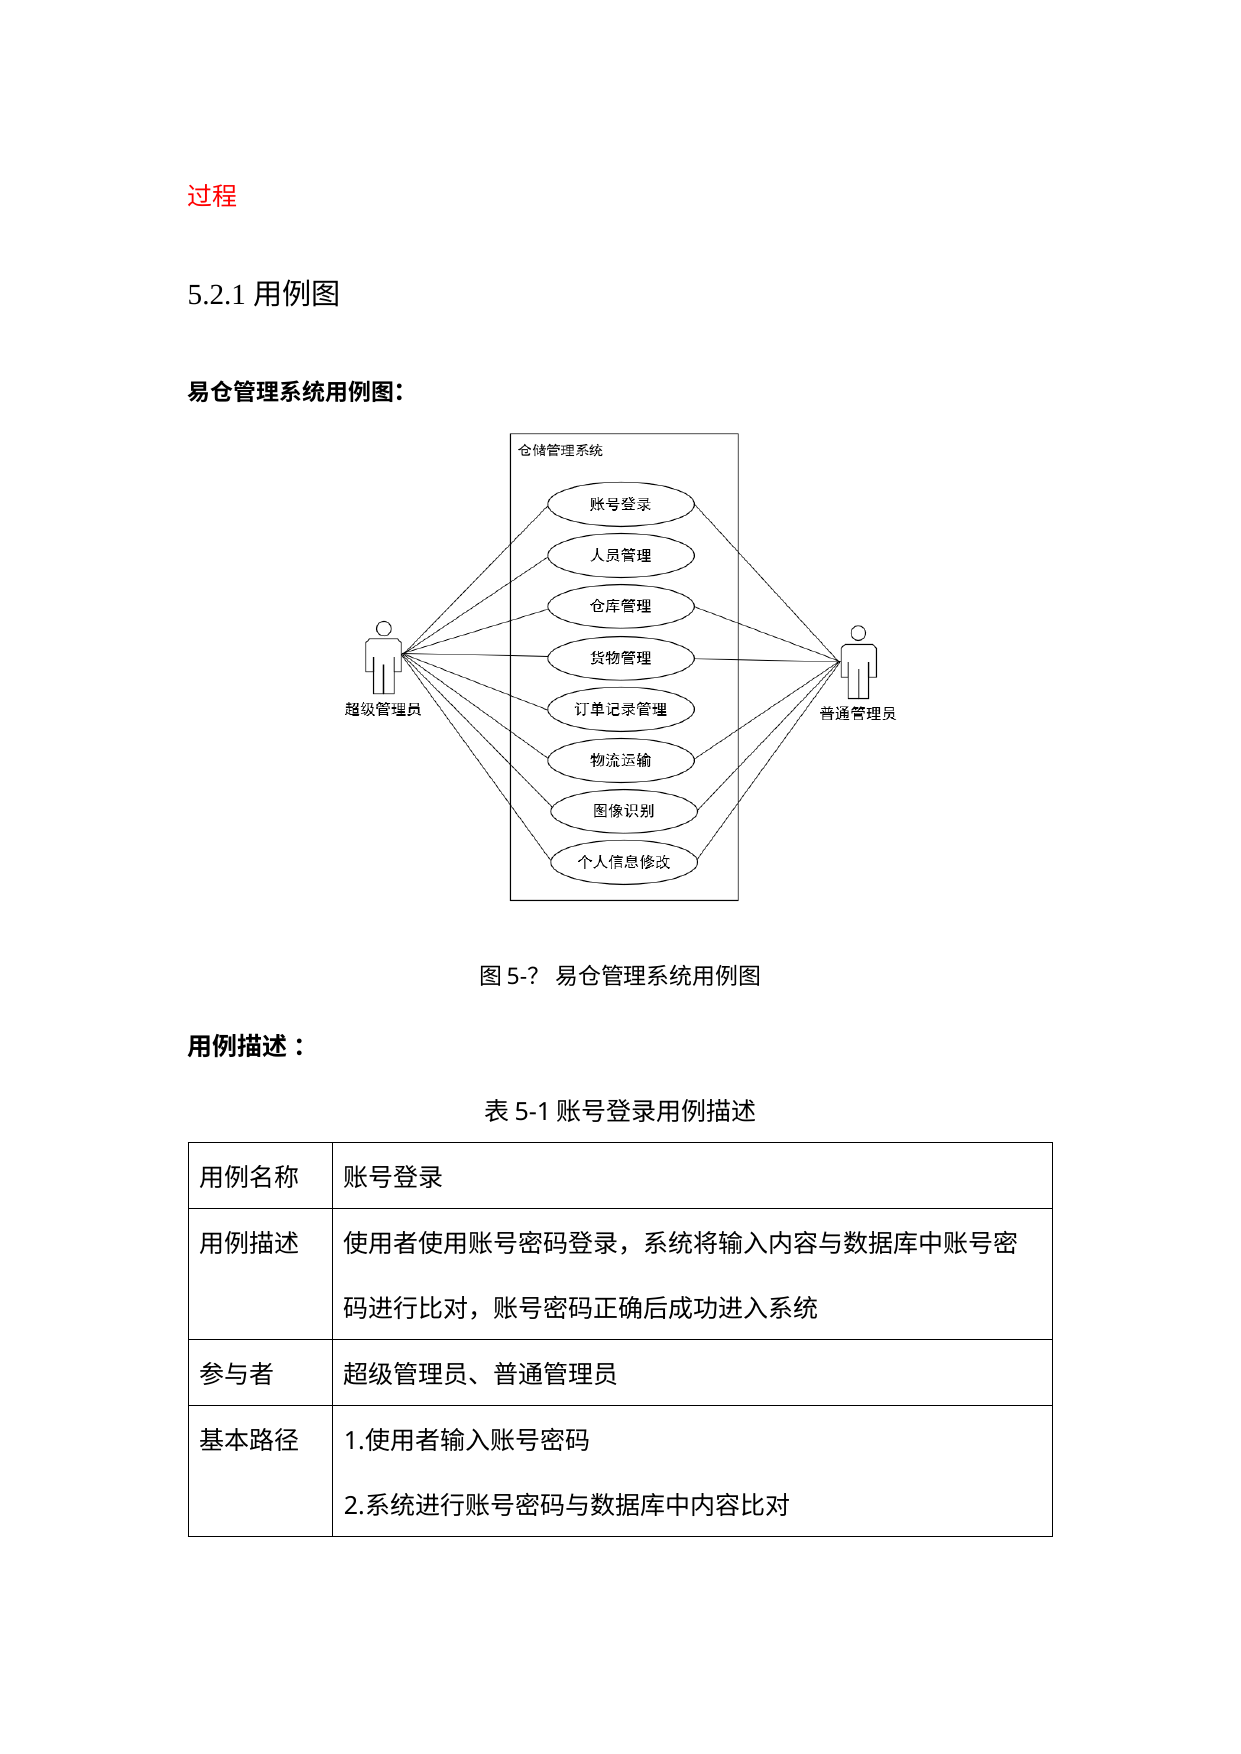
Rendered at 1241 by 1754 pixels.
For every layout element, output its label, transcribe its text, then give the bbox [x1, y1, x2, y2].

text 表5-1账号登录用例描述 [187, 1077, 1053, 1142]
picture [330, 422, 910, 915]
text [187, 162, 1053, 227]
table_cell 参与者 [189, 1340, 332, 1405]
text 5.2.1 用例图 [187, 259, 1053, 324]
list 图5-？ 易仓管理系统用例图 [187, 942, 1053, 1007]
text 用例描述 ： [187, 1012, 1053, 1077]
table_cell 基本路径 [189, 1406, 332, 1536]
table_header 账号登录 [333, 1143, 1052, 1208]
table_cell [333, 1406, 1052, 1536]
table_header 用例名称 [189, 1143, 332, 1208]
table_cell 使用者使用账号密码登录，系统将输入内容与数据库中账号密码进行比对，账号密码正确后成功进入系统 [333, 1209, 1052, 1339]
table_cell 用例描述 [189, 1209, 332, 1339]
table_cell 超级管理员、普通管理员 [333, 1340, 1052, 1405]
text 易仓管理系统用例图： [187, 357, 1053, 422]
